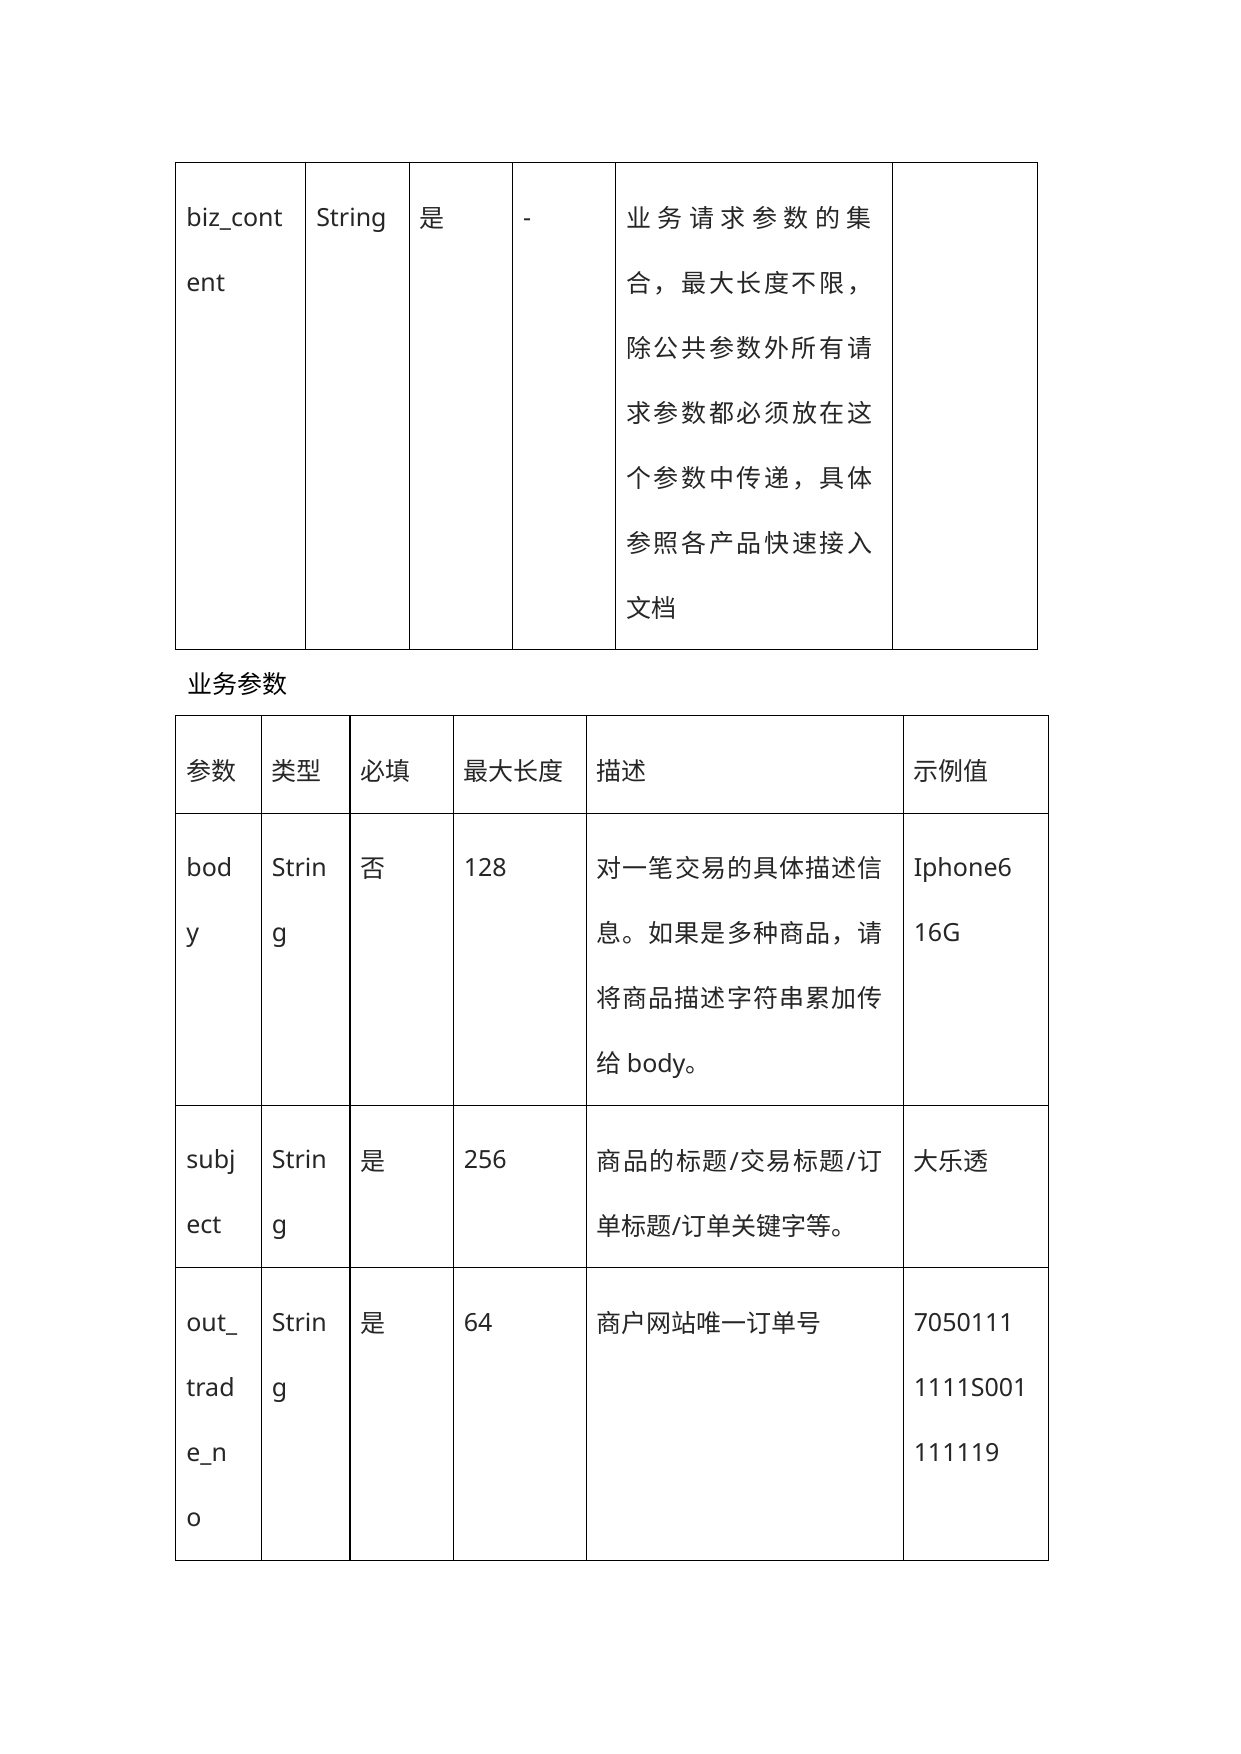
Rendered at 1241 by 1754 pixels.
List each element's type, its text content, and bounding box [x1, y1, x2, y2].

text 业务参数 [187, 650, 1053, 715]
table_header 最大长度 [454, 716, 586, 813]
table_cell out_trade_no [176, 1268, 261, 1559]
table_cell 是 [351, 1268, 453, 1559]
table_cell 64 [454, 1268, 586, 1559]
table_cell 商品的标题/交易标题/订单标题/订单关键字等。 [587, 1106, 903, 1267]
table_cell 否 [351, 814, 453, 1105]
table_cell 是 [351, 1106, 453, 1267]
table_cell String [262, 1268, 349, 1559]
table_cell 是 [410, 163, 512, 649]
table_cell 对一笔交易的具体描述信息。如果是多种商品，请将商品描述字符串累加传给body。 [587, 814, 903, 1105]
table_cell [893, 163, 1037, 649]
table_cell String [262, 1106, 349, 1267]
table_cell 256 [454, 1106, 586, 1267]
table_cell 大乐透 [904, 1106, 1048, 1267]
table_cell biz_content [176, 163, 305, 649]
table_header 参数 [176, 716, 261, 813]
table_cell 128 [454, 814, 586, 1105]
table_cell 业务请求参数的集合，最大长度不限，除公共参数外所有请求参数都必须放在这个参数中传递，具体参照各产品快速接入文档 [616, 163, 892, 649]
table_cell 70501111111S001111119 [904, 1268, 1048, 1559]
table_header 必填 [351, 716, 453, 813]
table_cell 商户网站唯一订单号 [587, 1268, 903, 1559]
table_cell Iphone6 16G [904, 814, 1048, 1105]
table_cell body [176, 814, 261, 1105]
table_cell - [513, 163, 615, 649]
table_cell subject [176, 1106, 261, 1267]
table_cell String [262, 814, 349, 1105]
table_cell String [306, 163, 409, 649]
table_header 示例值 [904, 716, 1048, 813]
table_header 描述 [587, 716, 903, 813]
table_header 类型 [262, 716, 349, 813]
